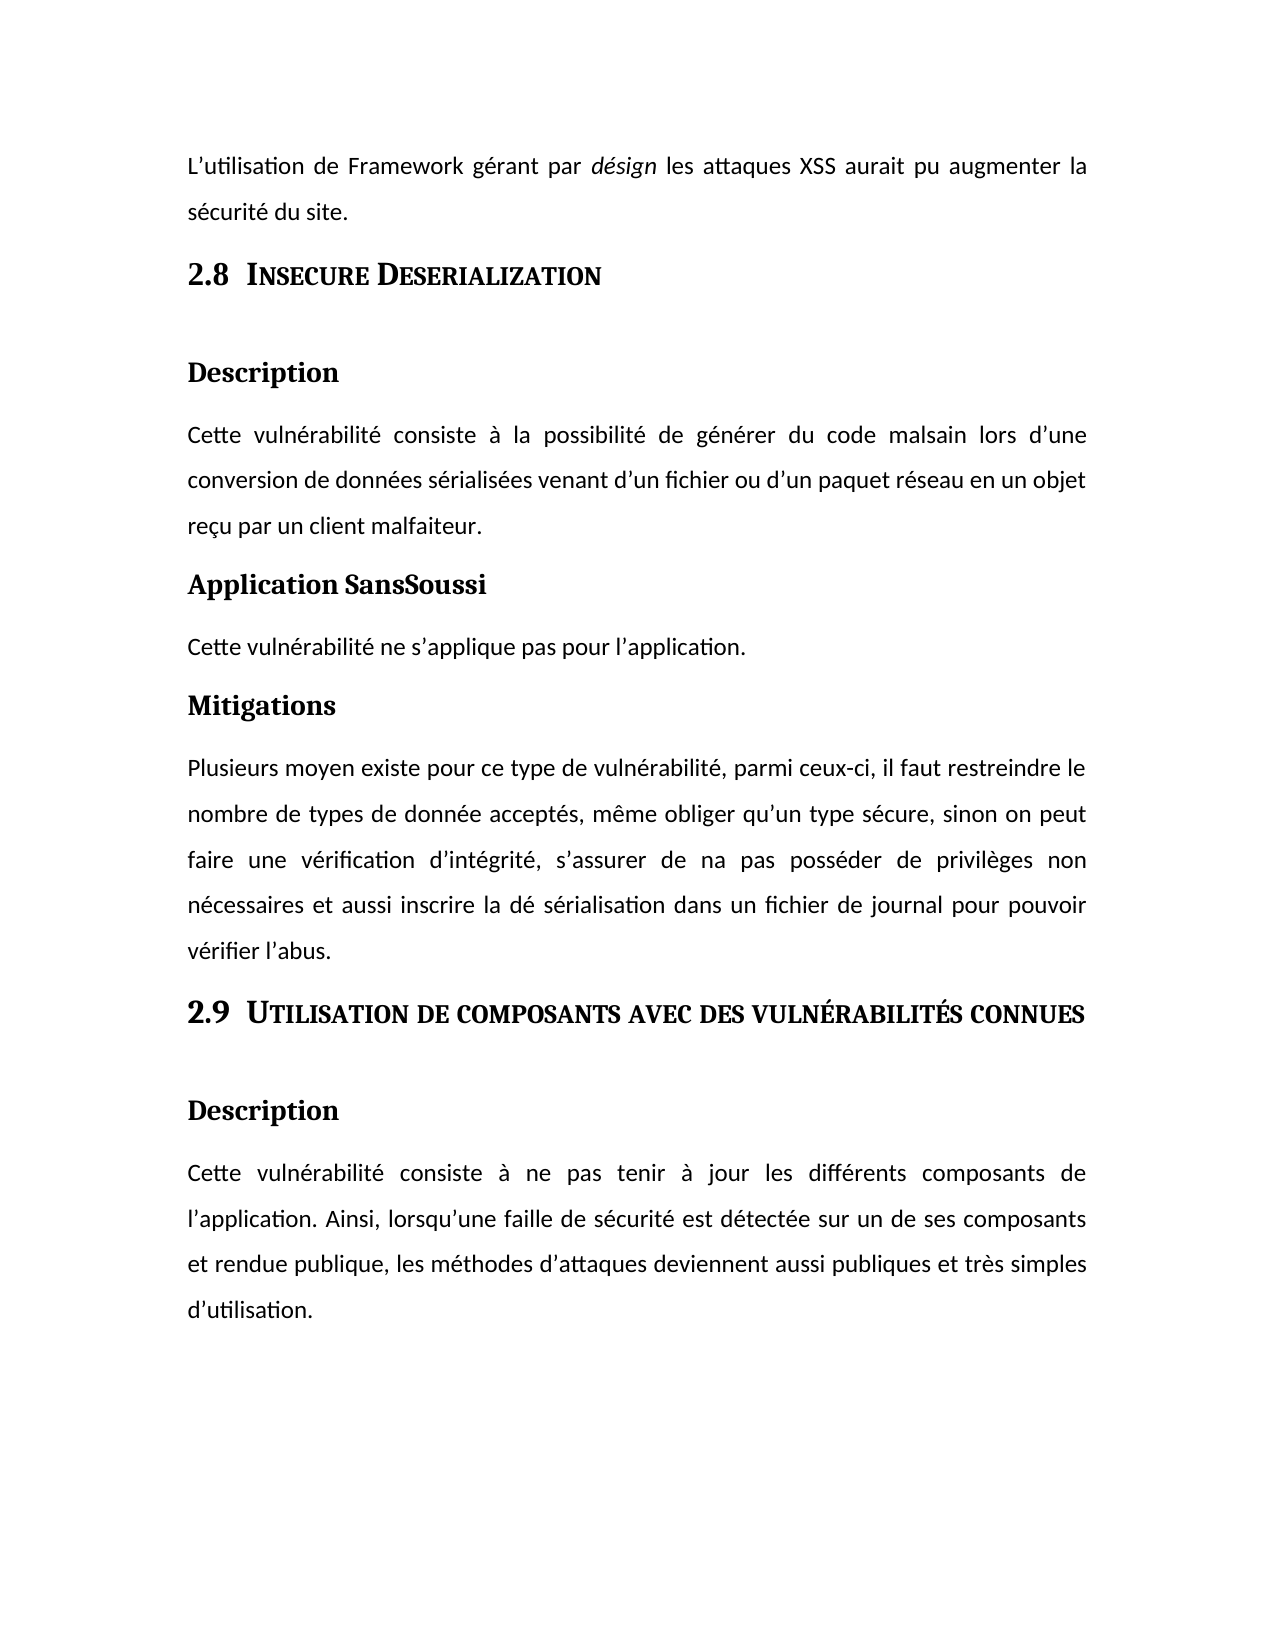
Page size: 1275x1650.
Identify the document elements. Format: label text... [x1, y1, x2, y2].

subtitle Utilisation de composants avec des vulnérabilités connues [187, 993, 1088, 1032]
text Mitigations [187, 689, 1088, 723]
text Plusieurs moyen existe pour ce type de vulnérabilité, parmi ceux-ci, il faut restreindre le nombre de types de donnée acceptés, même obliger qu’un type sécure, sinon on peut faire une vérification d’intégrité, s’assurer de na pas posséder de privilèges non nécessaires et aussi inscrire la dé sérialisation dans un fichier de journal pour pouvoir vérifier l’abus. [187, 752, 1088, 966]
text Application SansSoussi [187, 568, 1088, 602]
text Description [187, 356, 1088, 389]
text Cette vulnérabilité consiste à ne pas tenir à jour les différents composants de l’application. Ainsi, lorsqu’une faille de sécurité est détectée sur un de ses composants et rendue publique, les méthodes d’attaques deviennent aussi publiques et très simples d’utilisation. [187, 1157, 1088, 1325]
text Cette vulnérabilité ne s’applique pas pour l’application. [187, 631, 1088, 662]
text Description [187, 1094, 1088, 1128]
subtitle Insecure Deserialization [187, 254, 1088, 293]
